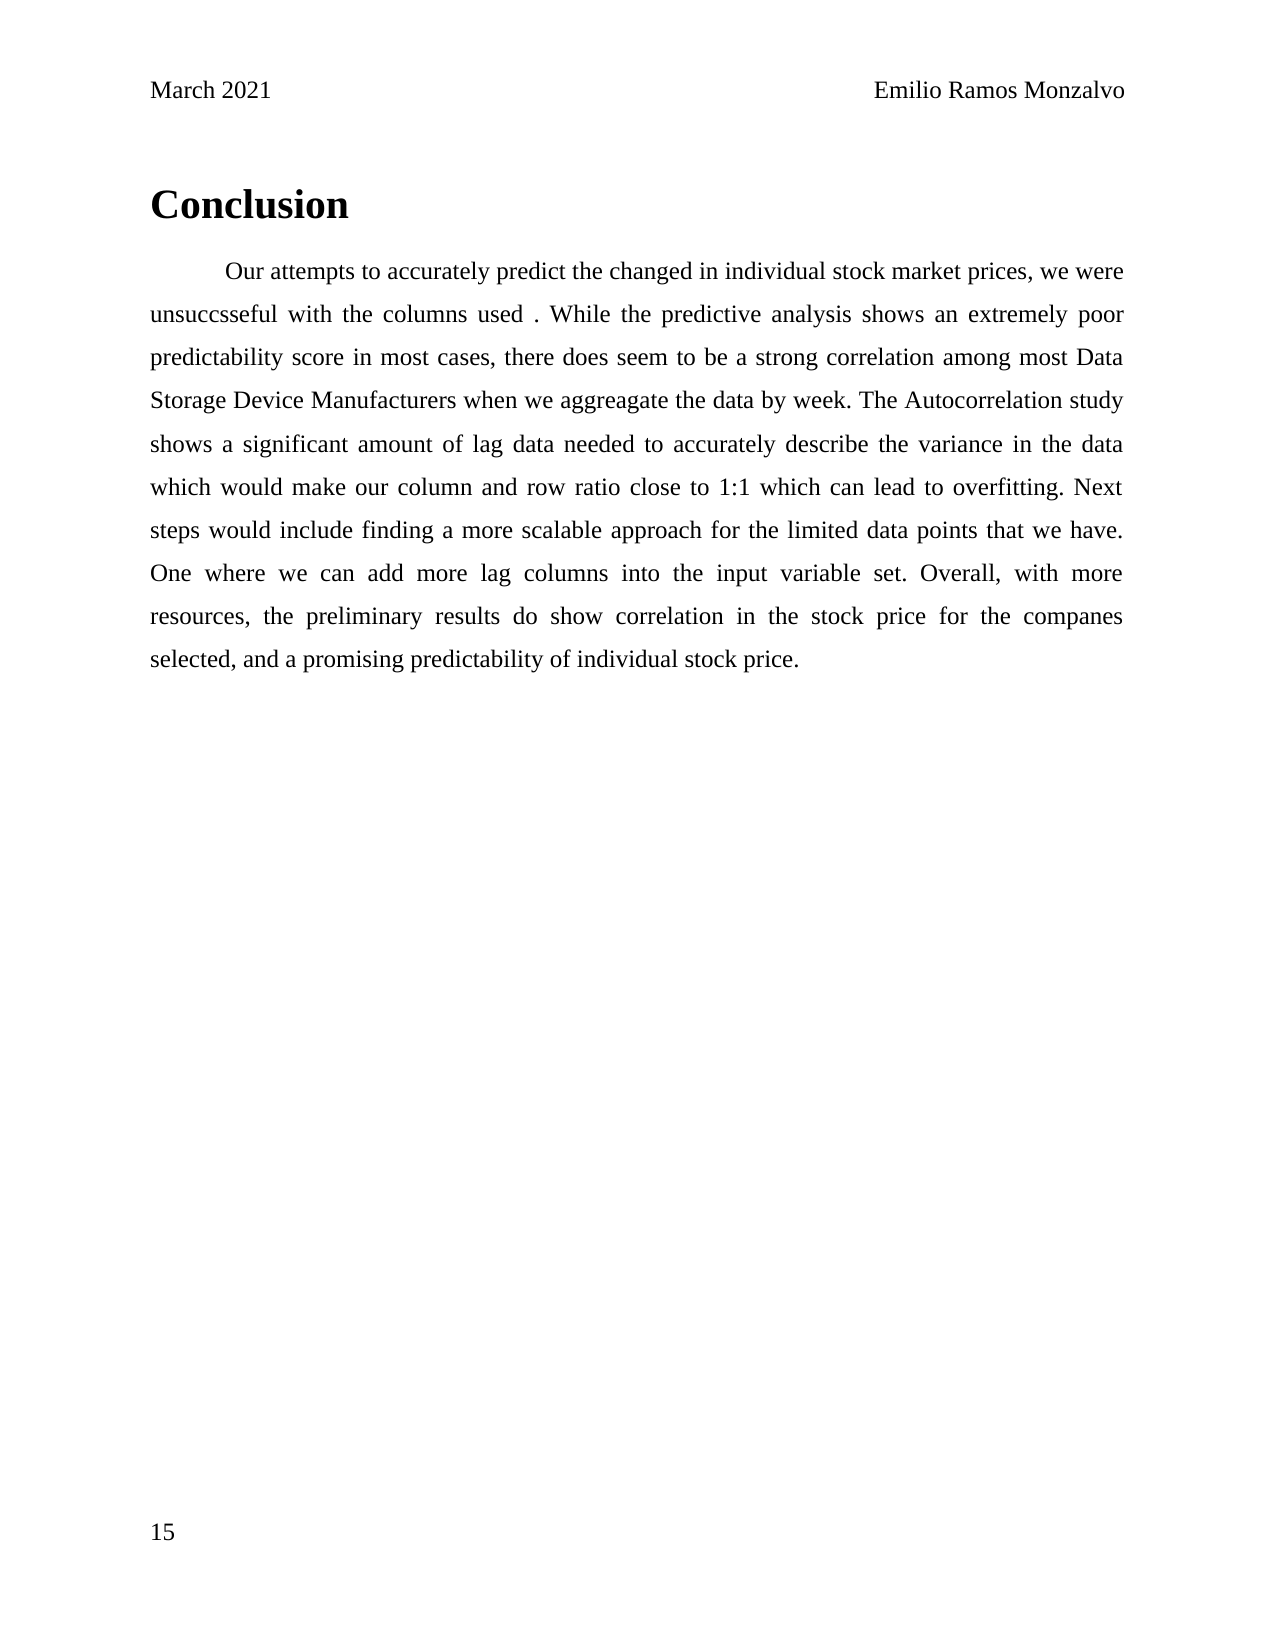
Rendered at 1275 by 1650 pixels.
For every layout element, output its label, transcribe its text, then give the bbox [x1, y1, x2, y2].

text Our attempts to accurately predict the changed in individual stock market prices, we were unsuccsseful with the columns used . While the predictive analysis shows an extremely poor predictability score in most cases, there does seem to be a strong correlation among most Data Storage Device Manufacturers when we aggreagate the data by week. The Autocorrelation study shows a significant amount of lag data needed to accurately describe the variance in the data which would make our column and row ratio close to 1:1 which can lead to overfitting. Next steps would include finding a more scalable approach for the limited data points that we have. One where we can add more lag columns into the input variable set. Overall, with more resources, the preliminary results do show correlation in the stock price for the companes selected, and a promising predictability of individual stock price. [150, 256, 1125, 673]
subtitle Conclusion [150, 179, 1125, 227]
